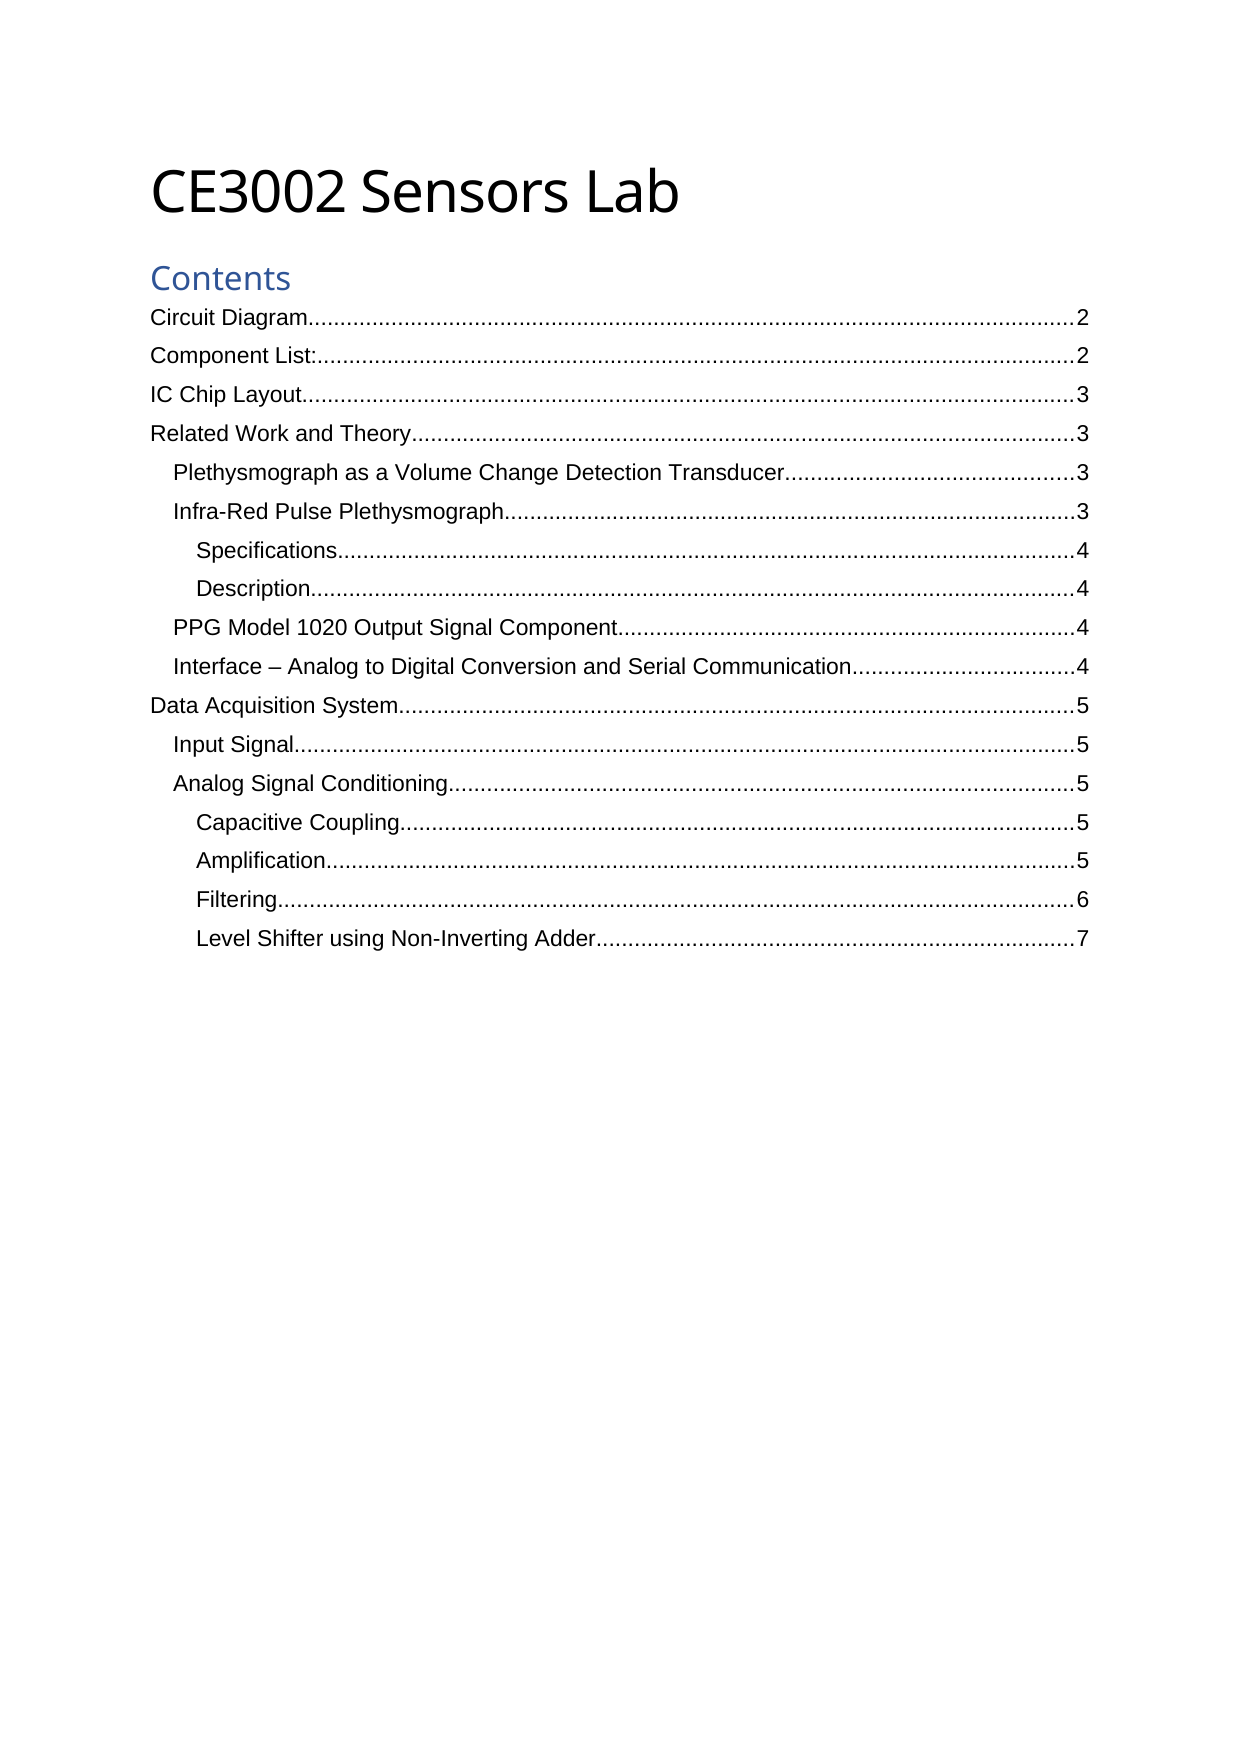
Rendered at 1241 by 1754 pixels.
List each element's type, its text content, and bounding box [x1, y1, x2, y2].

title CE3002 Sensors Lab [150, 150, 1090, 229]
